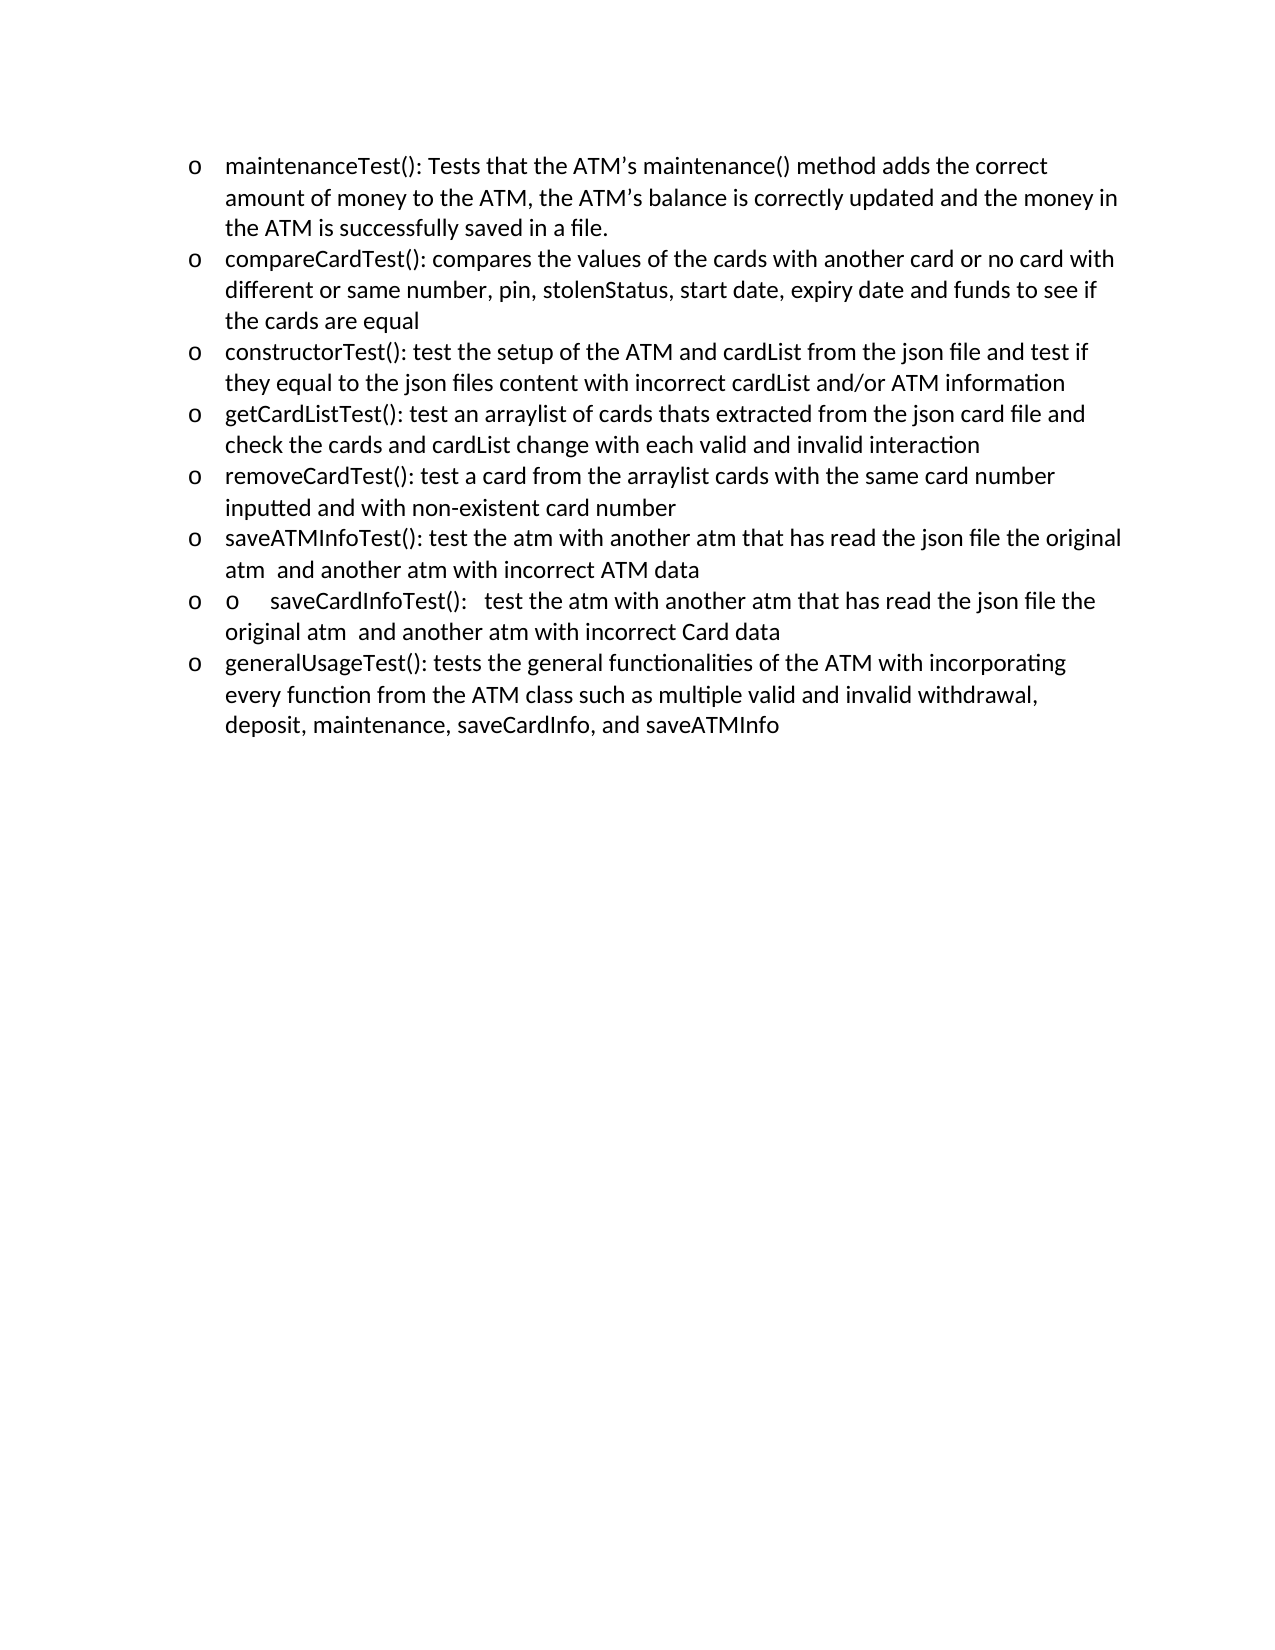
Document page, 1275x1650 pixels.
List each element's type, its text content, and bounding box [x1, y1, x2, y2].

list o saveCardInfoTest(): test the atm with another atm that has read the json file the original atm and another atm with incorrect Card data [187, 585, 1125, 647]
list saveATMInfoTest(): test the atm with another atm that has read the json file the original atm and another atm with incorrect ATM data [187, 522, 1125, 585]
list maintenanceTest(): Tests that the ATM’s maintenance() method adds the correct amount of money to the ATM, the ATM’s balance is correctly updated and the money in the ATM is successfully saved in a file. [187, 150, 1125, 243]
list compareCardTest(): compares the values of the cards with another card or no card with different or same number, pin, stolenStatus, start date, expiry date and funds to see if the cards are equal [187, 243, 1125, 336]
list constructorTest(): test the setup of the ATM and cardList from the json file and test if they equal to the json files content with incorrect cardList and/or ATM information [187, 336, 1125, 398]
list getCardListTest(): test an arraylist of cards thats extracted from the json card file and check the cards and cardList change with each valid and invalid interaction [187, 398, 1125, 460]
list generalUsageTest(): tests the general functionalities of the ATM with incorporating every function from the ATM class such as multiple valid and invalid withdrawal, deposit, maintenance, saveCardInfo, and saveATMInfo [187, 647, 1125, 740]
list removeCardTest(): test a card from the arraylist cards with the same card number inputted and with non-existent card number [187, 460, 1125, 522]
